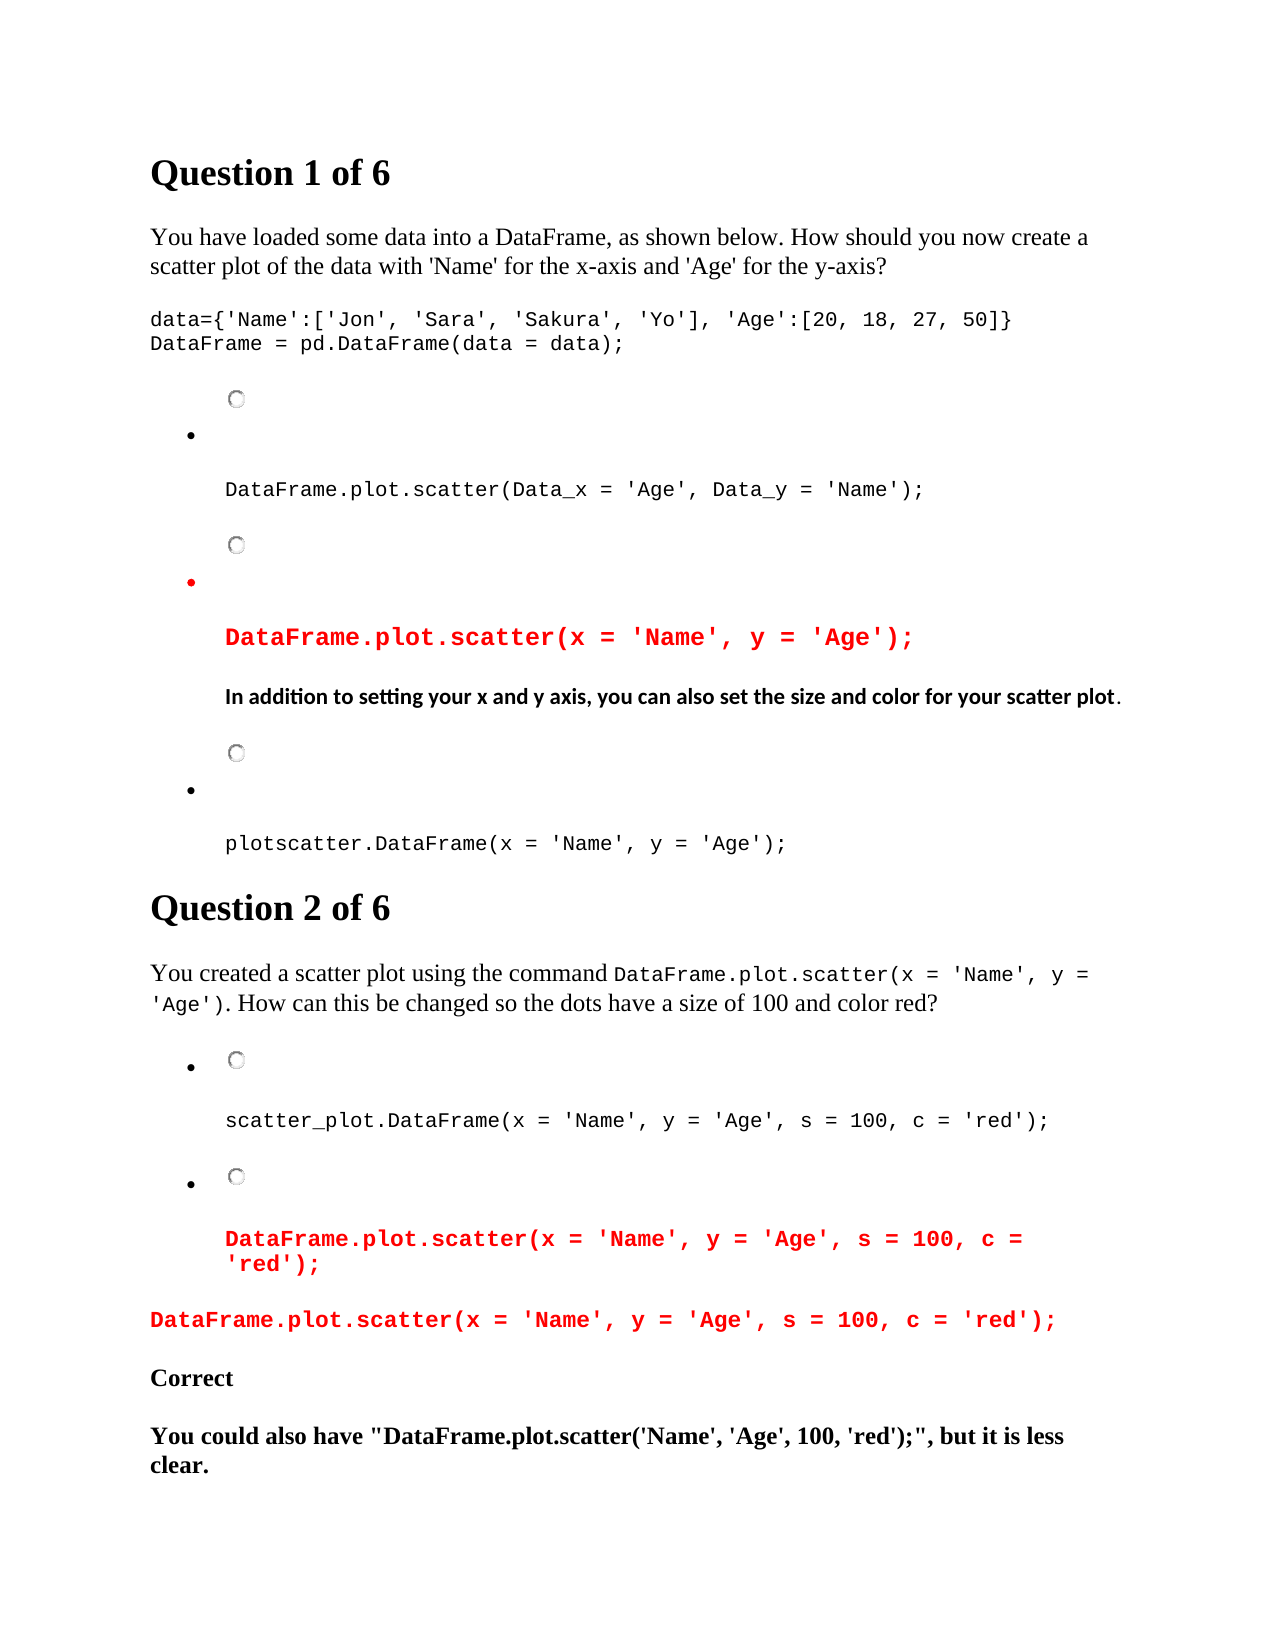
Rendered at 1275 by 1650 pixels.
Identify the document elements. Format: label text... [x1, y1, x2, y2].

text Correct [150, 1363, 1125, 1392]
text DataFrame.plot.scatter(x = 'Name', y = 'Age', s = 100, c = 'red'); [150, 1308, 1125, 1334]
text plotscatter.DataFrame(x = 'Name', y = 'Age'); [225, 833, 1125, 857]
text You could also have "DataFrame.plot.scatter('Name', 'Age', 100, 'red');", but it is less clear. [150, 1421, 1125, 1478]
text You have loaded some data into a DataFrame, as shown below. How should you now create a scatter plot of the data with 'Name' for the x-axis and 'Age' for the y-axis? [150, 222, 1125, 280]
text scatter_plot.DataFrame(x = 'Name', y = 'Age', s = 100, c = 'red'); [225, 1110, 1125, 1134]
text Question 1 of 6 [150, 150, 1125, 193]
text data={'Name':['Jon', 'Sara', 'Sakura', 'Yo'], 'Age':[20, 18, 27, 50]} DataFrame = pd.DataFrame(data = data); [150, 309, 1125, 356]
subtitle Question 2 of 6 [150, 886, 1125, 929]
text You created a scatter plot using the command DataFrame.plot.scatter(x = 'Name', y = 'Age'). How can this be changed so the dots have a size of 100 and color red? [150, 958, 1125, 1017]
text DataFrame.plot.scatter(Data_x = 'Age', Data_y = 'Name'); [225, 479, 1125, 502]
text DataFrame.plot.scatter(x = 'Name', y = 'Age', s = 100, c = 'red'); [225, 1227, 1125, 1279]
text DataFrame.plot.scatter(x = 'Name', y = 'Age'); [225, 625, 1125, 653]
text In addition to setting your x and y axis, you can also set the size and color for your scatter plot. [225, 682, 1125, 710]
